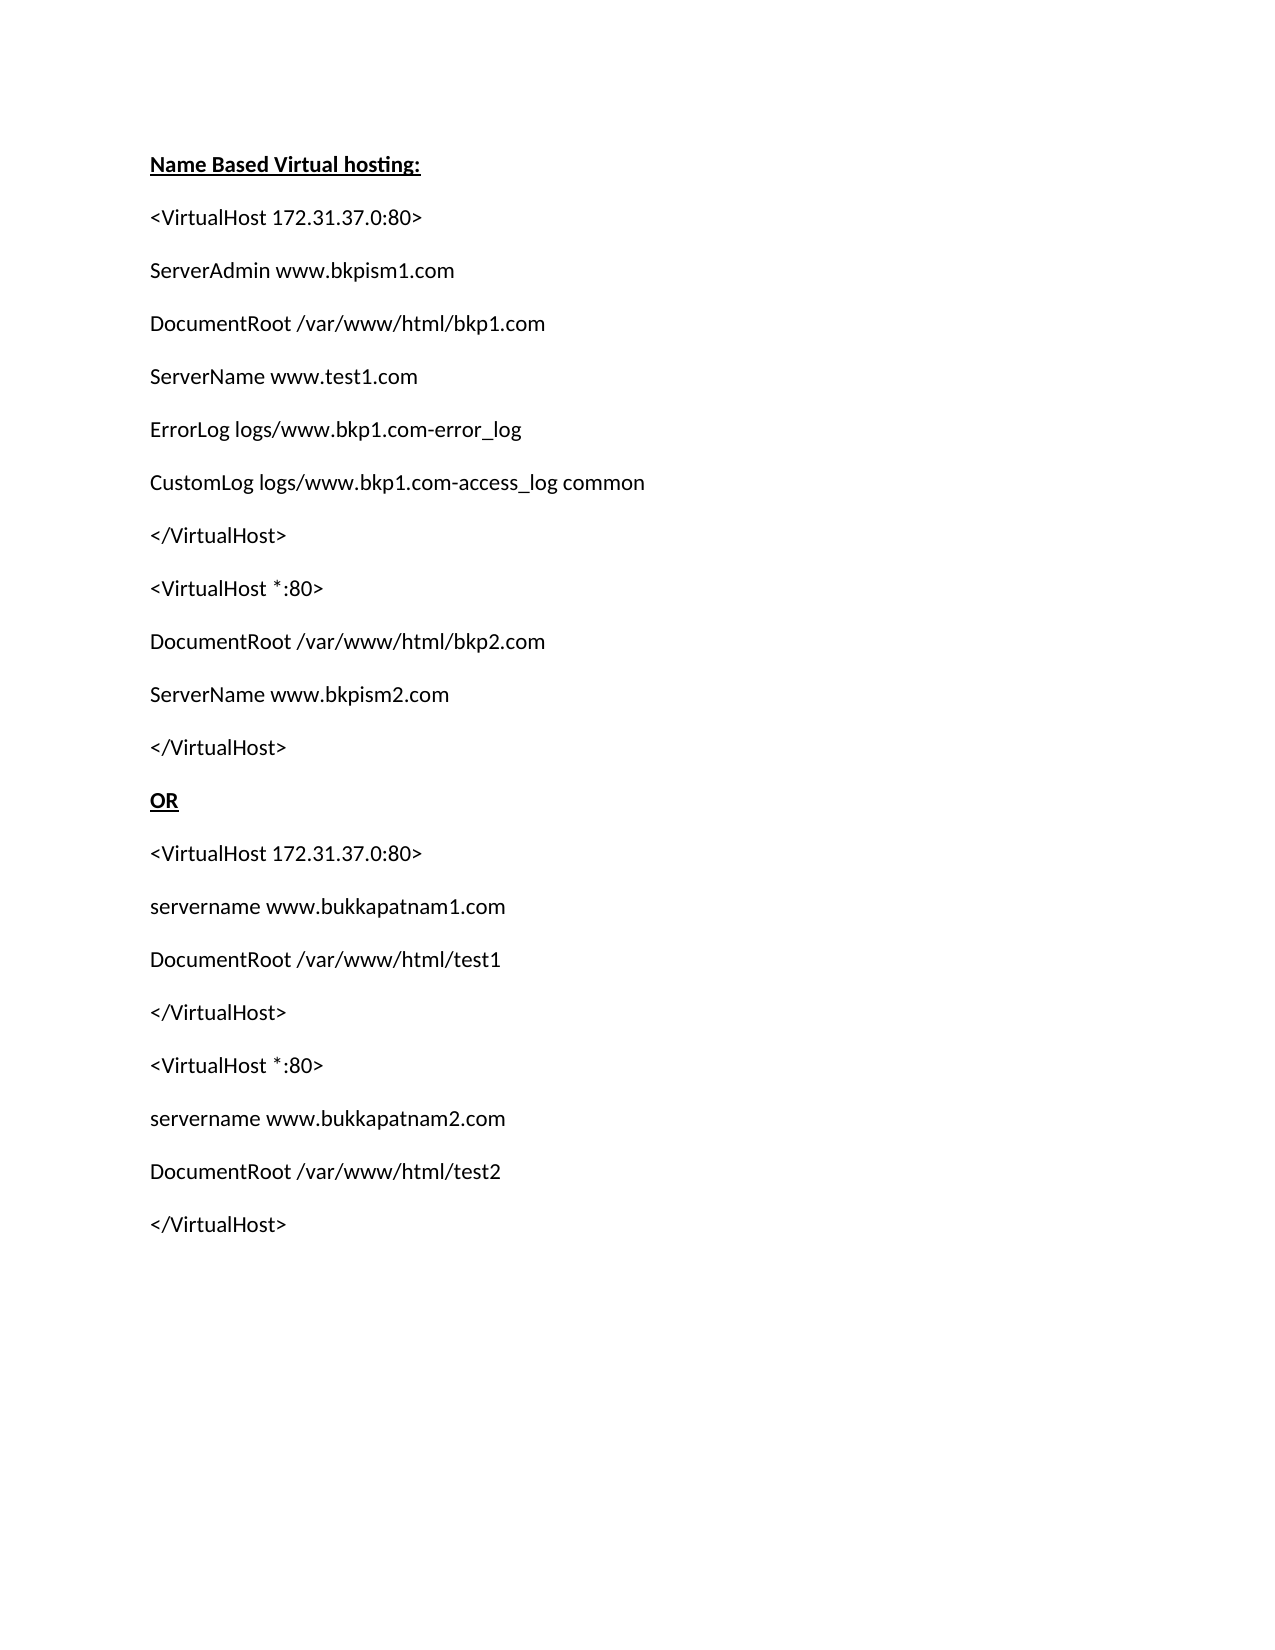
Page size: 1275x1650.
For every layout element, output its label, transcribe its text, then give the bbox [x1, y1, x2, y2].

text ServerName www.test1.com [150, 362, 1125, 390]
text DocumentRoot /var/www/html/test1 [150, 945, 1125, 973]
text OR [150, 786, 1125, 814]
text </VirtualHost> [150, 1210, 1125, 1238]
text servername www.bukkapatnam1.com [150, 892, 1125, 920]
text ServerAdmin www.bkpism1.com [150, 256, 1125, 284]
text </VirtualHost> [150, 521, 1125, 549]
text servername www.bukkapatnam2.com [150, 1104, 1125, 1132]
text ServerName www.bkpism2.com [150, 680, 1125, 708]
text Name Based Virtual hosting: [150, 150, 1125, 178]
text DocumentRoot /var/www/html/bkp1.com [150, 309, 1125, 337]
text DocumentRoot /var/www/html/test2 [150, 1157, 1125, 1185]
text DocumentRoot /var/www/html/bkp2.com [150, 627, 1125, 655]
text ErrorLog logs/www.bkp1.com-error_log [150, 415, 1125, 443]
text <VirtualHost 172.31.37.0:80> [150, 203, 1125, 231]
text </VirtualHost> [150, 733, 1125, 761]
text CustomLog logs/www.bkp1.com-access_log common [150, 468, 1125, 496]
text </VirtualHost> [150, 998, 1125, 1026]
text <VirtualHost *:80> [150, 1051, 1125, 1079]
text <VirtualHost 172.31.37.0:80> [150, 839, 1125, 867]
text <VirtualHost *:80> [150, 574, 1125, 602]
